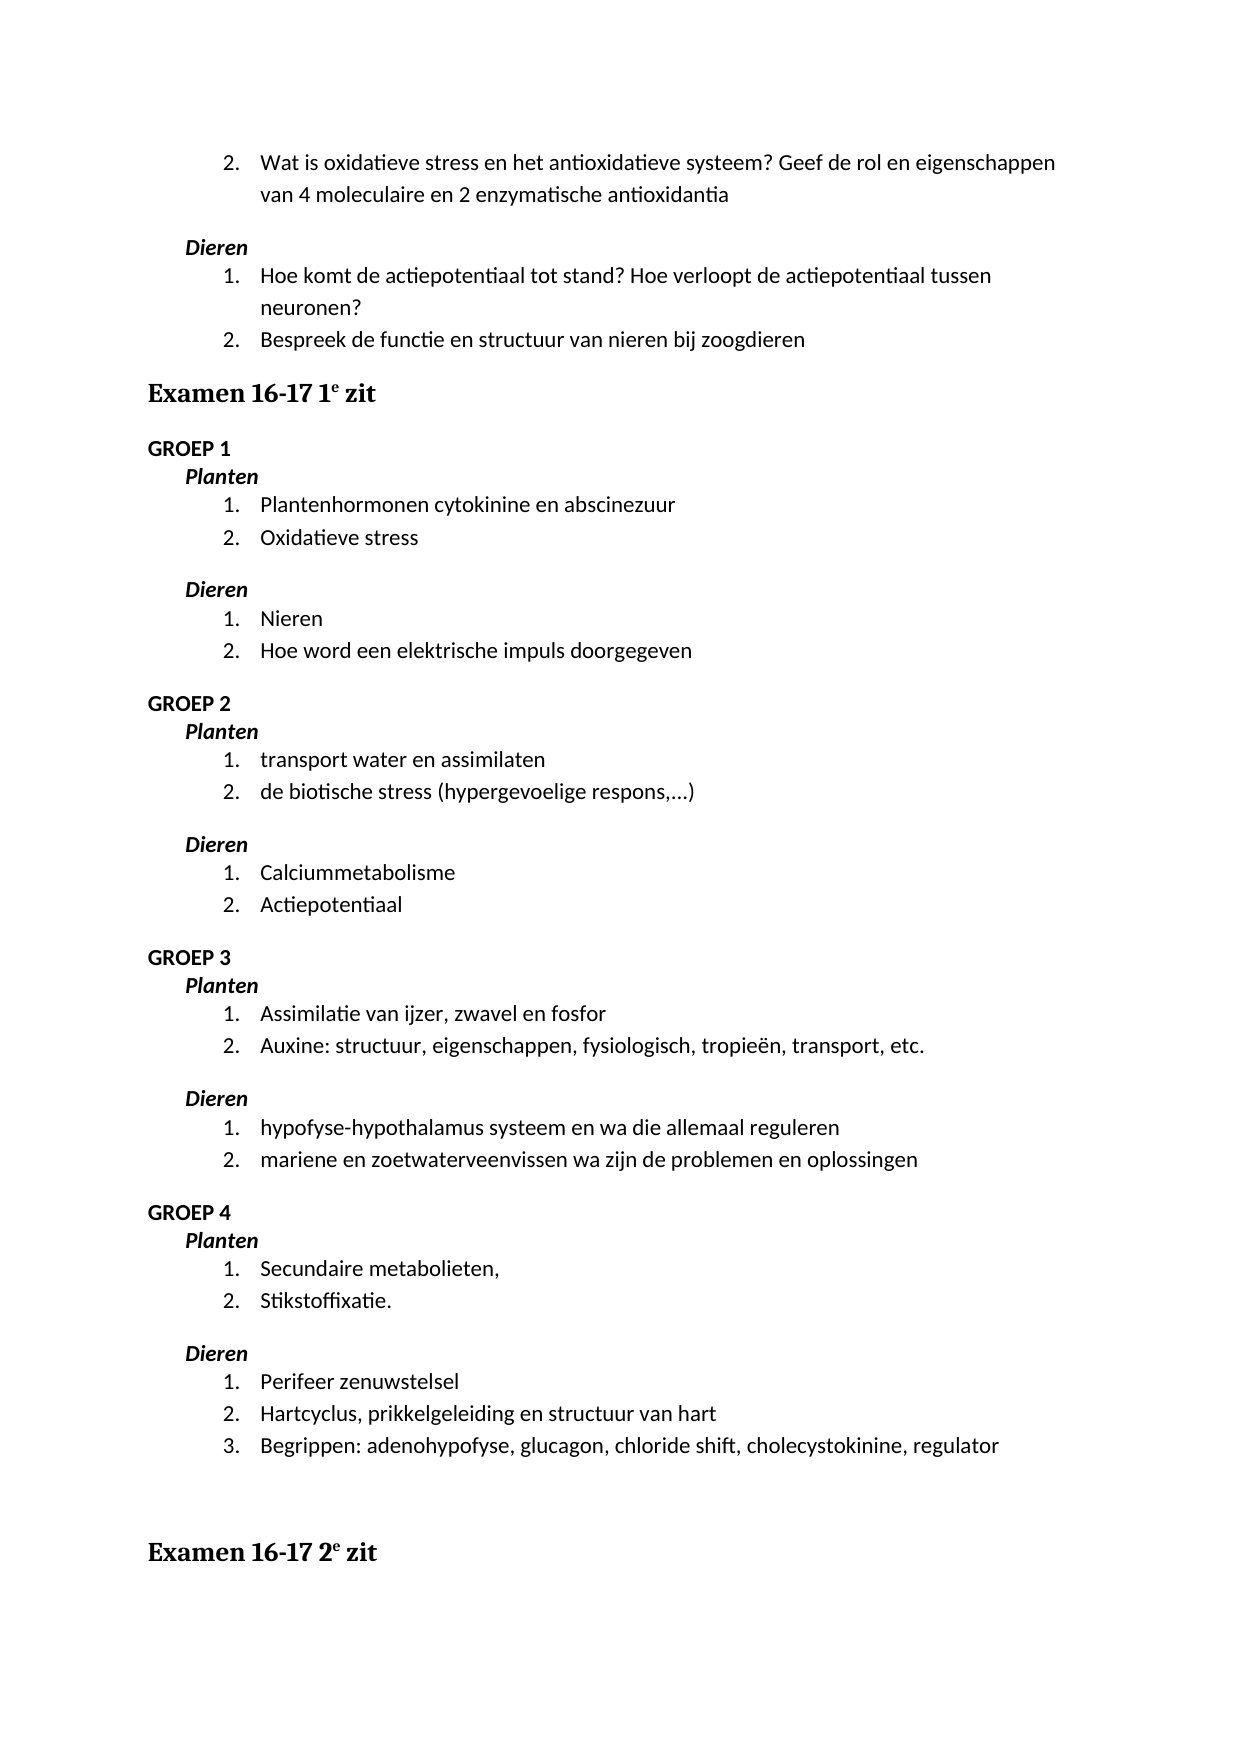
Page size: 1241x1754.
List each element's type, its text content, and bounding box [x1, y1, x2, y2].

list Begrippen: adenohypofyse, glucagon, chloride shift, cholecystokinine, regulator [223, 1431, 1093, 1459]
text Dieren [185, 830, 1093, 858]
list Perifeer zenuwstelsel [223, 1367, 1093, 1395]
list Hoe word een elektrische impuls doorgegeven [223, 636, 1093, 664]
list transport water en assimilaten [223, 745, 1093, 773]
text GROEP 4 [148, 1198, 1093, 1226]
list Hoe komt de actiepotentiaal tot stand? Hoe verloopt de actiepotentiaal tussen neuronen? [223, 261, 1093, 321]
list Nieren [223, 604, 1093, 632]
text Dieren [185, 576, 1093, 604]
text GROEP 1 [148, 434, 1093, 462]
text GROEP 2 [148, 689, 1093, 717]
subtitle Examen 16-17 1e zit [148, 378, 1093, 409]
subtitle Examen 16-17 2e zit [148, 1537, 1093, 1569]
list hypofyse-hypothalamus systeem en wa die allemaal reguleren [223, 1113, 1093, 1141]
list mariene en zoetwaterveenvissen wa zijn de problemen en oplossingen [223, 1145, 1093, 1173]
text Dieren [185, 233, 1093, 261]
list Assimilatie van ijzer, zwavel en fosfor [223, 999, 1093, 1027]
text Dieren [185, 1339, 1093, 1367]
list Oxidatieve stress [223, 523, 1093, 551]
list Auxine: structuur, eigenschappen, fysiologisch, tropieën, transport, etc. [223, 1032, 1093, 1059]
list Plantenhormonen cytokinine en abscinezuur [223, 490, 1093, 518]
text Planten [185, 1226, 1093, 1254]
text Planten [185, 971, 1093, 999]
text Planten [185, 462, 1093, 490]
list de biotische stress (hypergevoelige respons,...) [223, 777, 1093, 805]
list Calciummetabolisme [223, 858, 1093, 886]
list Actiepotentiaal [223, 890, 1093, 918]
list Secundaire metabolieten, [223, 1254, 1093, 1282]
text GROEP 3 [148, 943, 1093, 971]
list Hartcyclus, prikkelgeleiding en structuur van hart [223, 1399, 1093, 1427]
text Planten [185, 717, 1093, 745]
list Stikstoffixatie. [223, 1286, 1093, 1314]
list Bespreek de functie en structuur van nieren bij zoogdieren [223, 325, 1093, 353]
list Wat is oxidatieve stress en het antioxidatieve systeem? Geef de rol en eigenschappen van 4 moleculaire en 2 enzymatische antioxidantia [223, 148, 1093, 208]
text Dieren [185, 1084, 1093, 1113]
